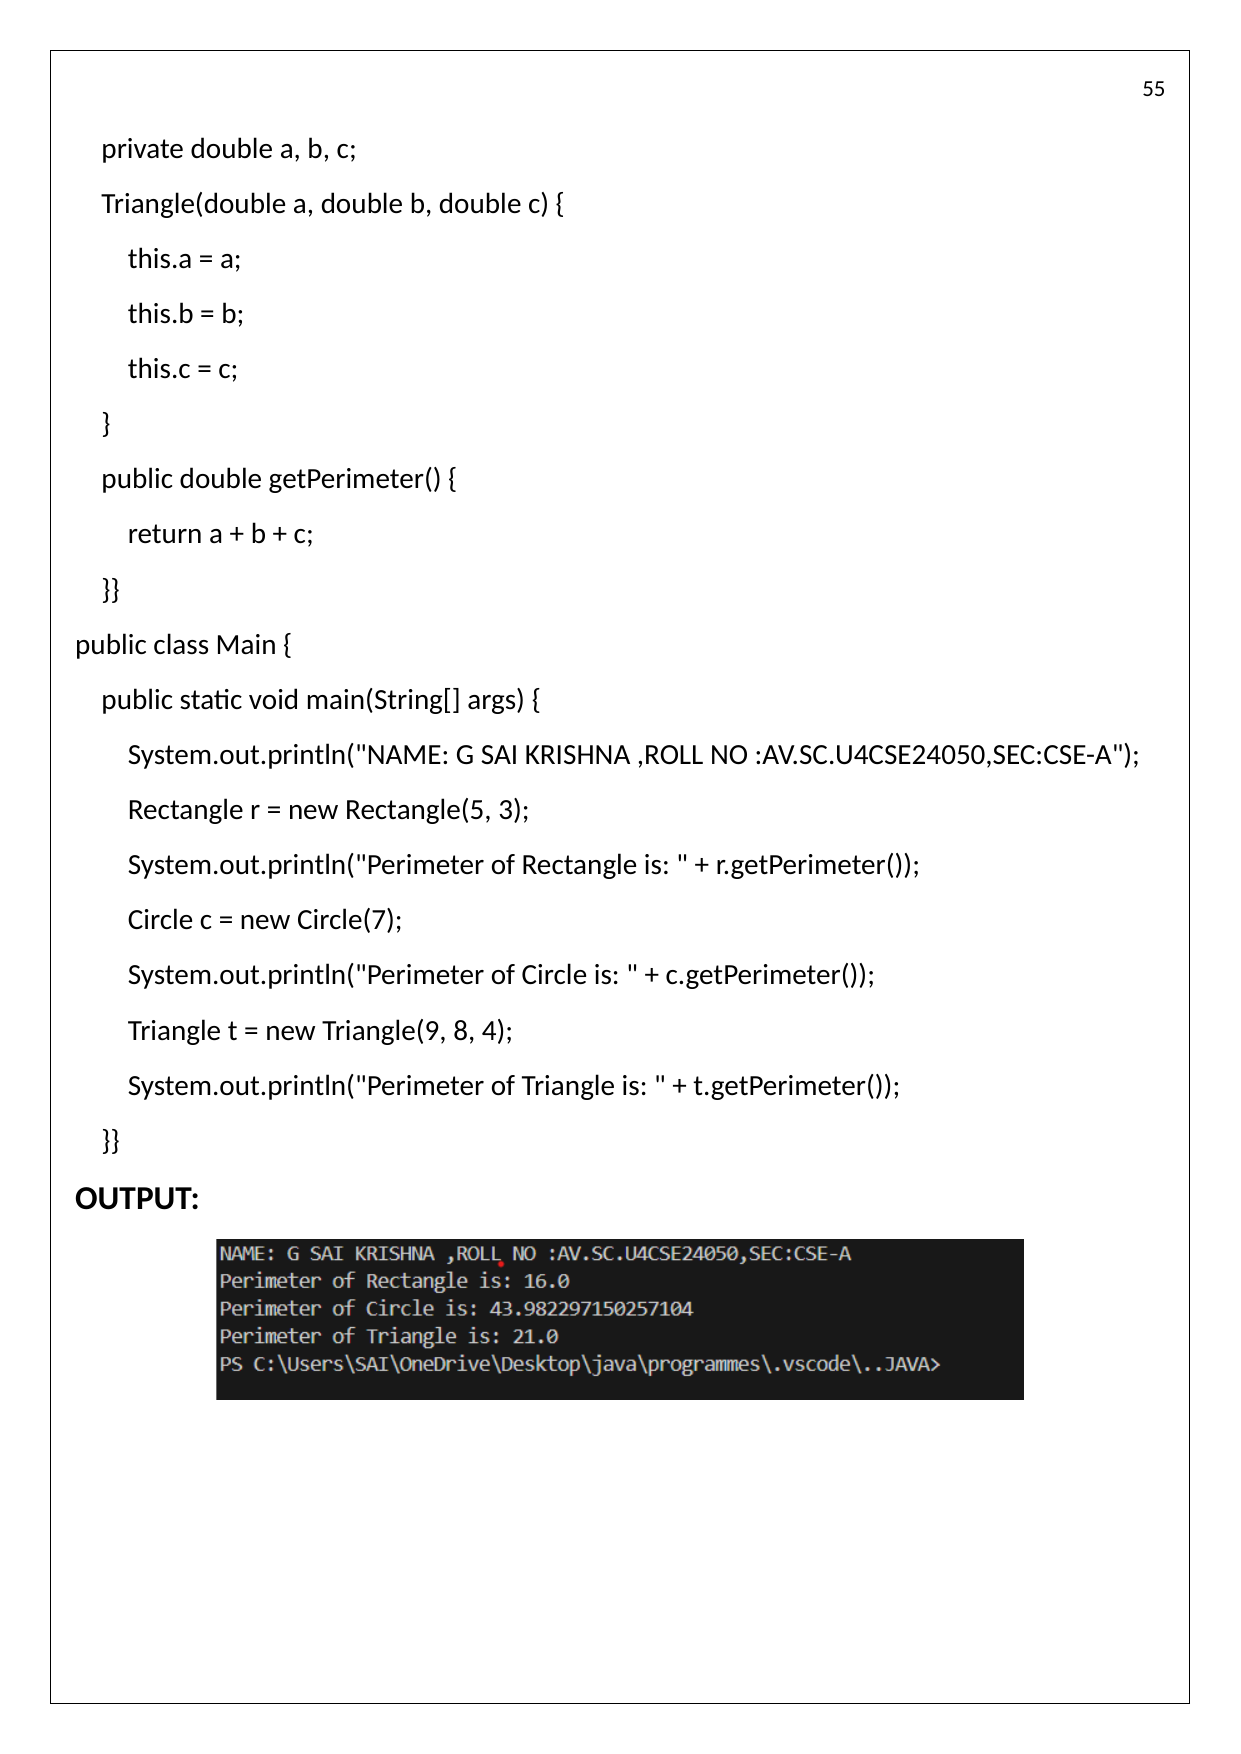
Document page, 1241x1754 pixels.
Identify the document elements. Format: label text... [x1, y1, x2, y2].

text this.c = c; [75, 350, 1165, 386]
text }} [75, 1122, 1165, 1157]
text return a + b + c; [75, 516, 1165, 551]
picture [216, 1239, 1024, 1400]
text private double a, b, c; [75, 130, 1165, 166]
text public static void main(String[] args) { [75, 681, 1165, 717]
text Rectangle r = new Rectangle(5, 3); [75, 791, 1165, 827]
text public class Main { [75, 626, 1165, 661]
text System.out.println("Perimeter of Circle is: " + c.getPerimeter()); [75, 956, 1165, 992]
text OUTPUT: [75, 1177, 1165, 1218]
text } [75, 405, 1165, 441]
text System.out.println("Perimeter of Triangle is: " + t.getPerimeter()); [75, 1067, 1165, 1102]
text Triangle t = new Triangle(9, 8, 4); [75, 1012, 1165, 1047]
text public double getPerimeter() { [75, 461, 1165, 496]
text Circle c = new Circle(7); [75, 901, 1165, 937]
text System.out.println("Perimeter of Rectangle is: " + r.getPerimeter()); [75, 846, 1165, 882]
text Triangle(double a, double b, double c) { [75, 185, 1165, 221]
text }} [75, 571, 1165, 606]
text System.out.println("NAME: G SAI KRISHNA ,ROLL NO :AV.SC.U4CSE24050,SEC:CSE-A"); [75, 736, 1165, 772]
text this.b = b; [75, 295, 1165, 331]
text this.a = a; [75, 240, 1165, 276]
